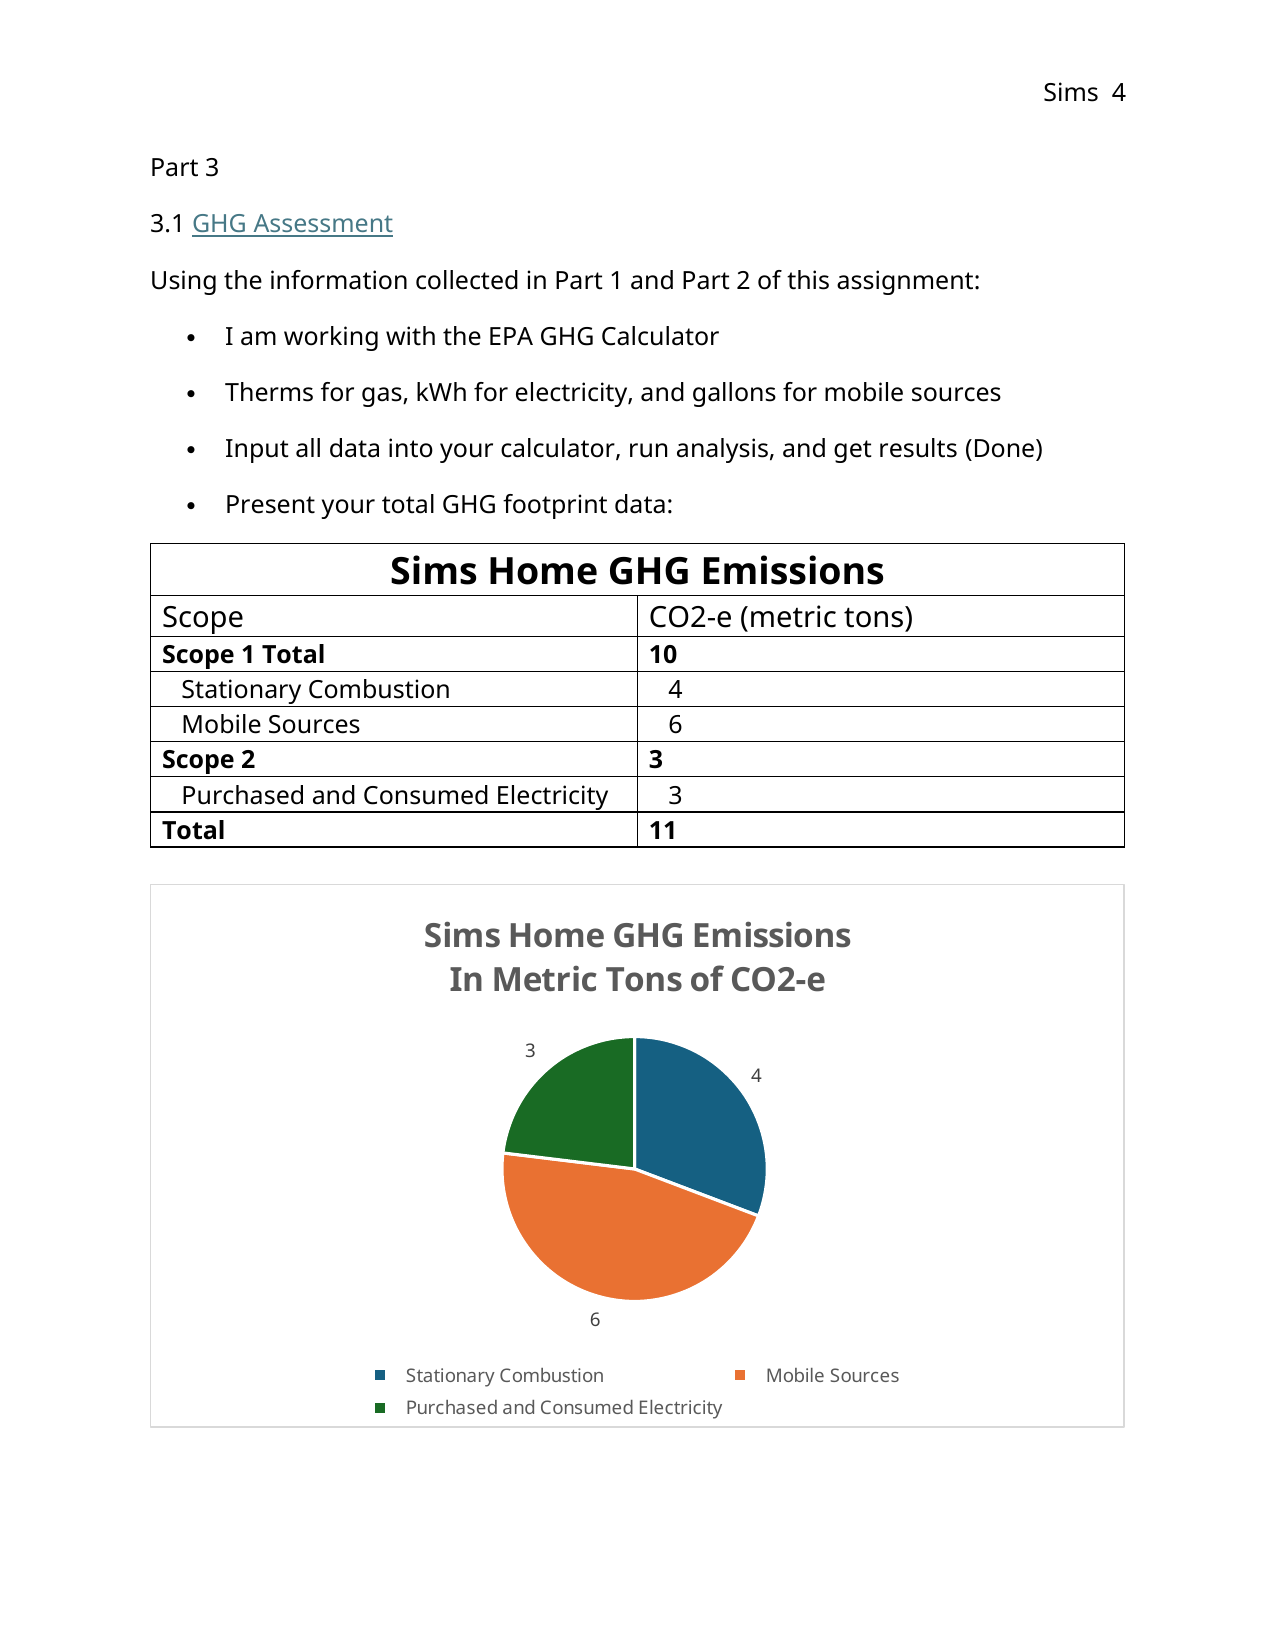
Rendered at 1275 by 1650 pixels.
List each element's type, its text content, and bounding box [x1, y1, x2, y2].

list Therms for gas, kWh for electricity, and gallons for mobile sources [187, 374, 1125, 409]
list Present your total GHG footprint data: [187, 487, 1125, 521]
table_cell 4 [638, 672, 1124, 706]
table_cell Total [151, 813, 637, 846]
table_cell CO2-e (metric tons) [638, 596, 1124, 636]
table_cell 6 [638, 707, 1124, 741]
list Input all data into your calculator, run analysis, and get results (Done) [187, 431, 1125, 465]
list I am working with the EPA GHG Calculator [187, 318, 1125, 352]
table_cell 10 [638, 637, 1124, 671]
text 3.1 GHG Assessment [150, 206, 1125, 240]
table_cell Scope [151, 596, 637, 636]
table_cell Mobile Sources [151, 707, 637, 741]
table_header Sims Home GHG Emissions [151, 544, 1124, 595]
table_cell 11 [638, 813, 1124, 846]
text Part 3 [150, 150, 1125, 184]
table_cell 3 [638, 742, 1124, 776]
table_cell Scope 1 Total [151, 637, 637, 671]
table_cell Purchased and Consumed Electricity [151, 777, 637, 811]
table_cell 3 [638, 777, 1124, 811]
table_cell Stationary Combustion [151, 672, 637, 706]
table_cell Scope 2 [151, 742, 637, 776]
text Using the information collected in Part 1 and Part 2 of this assignment: [150, 262, 1125, 296]
